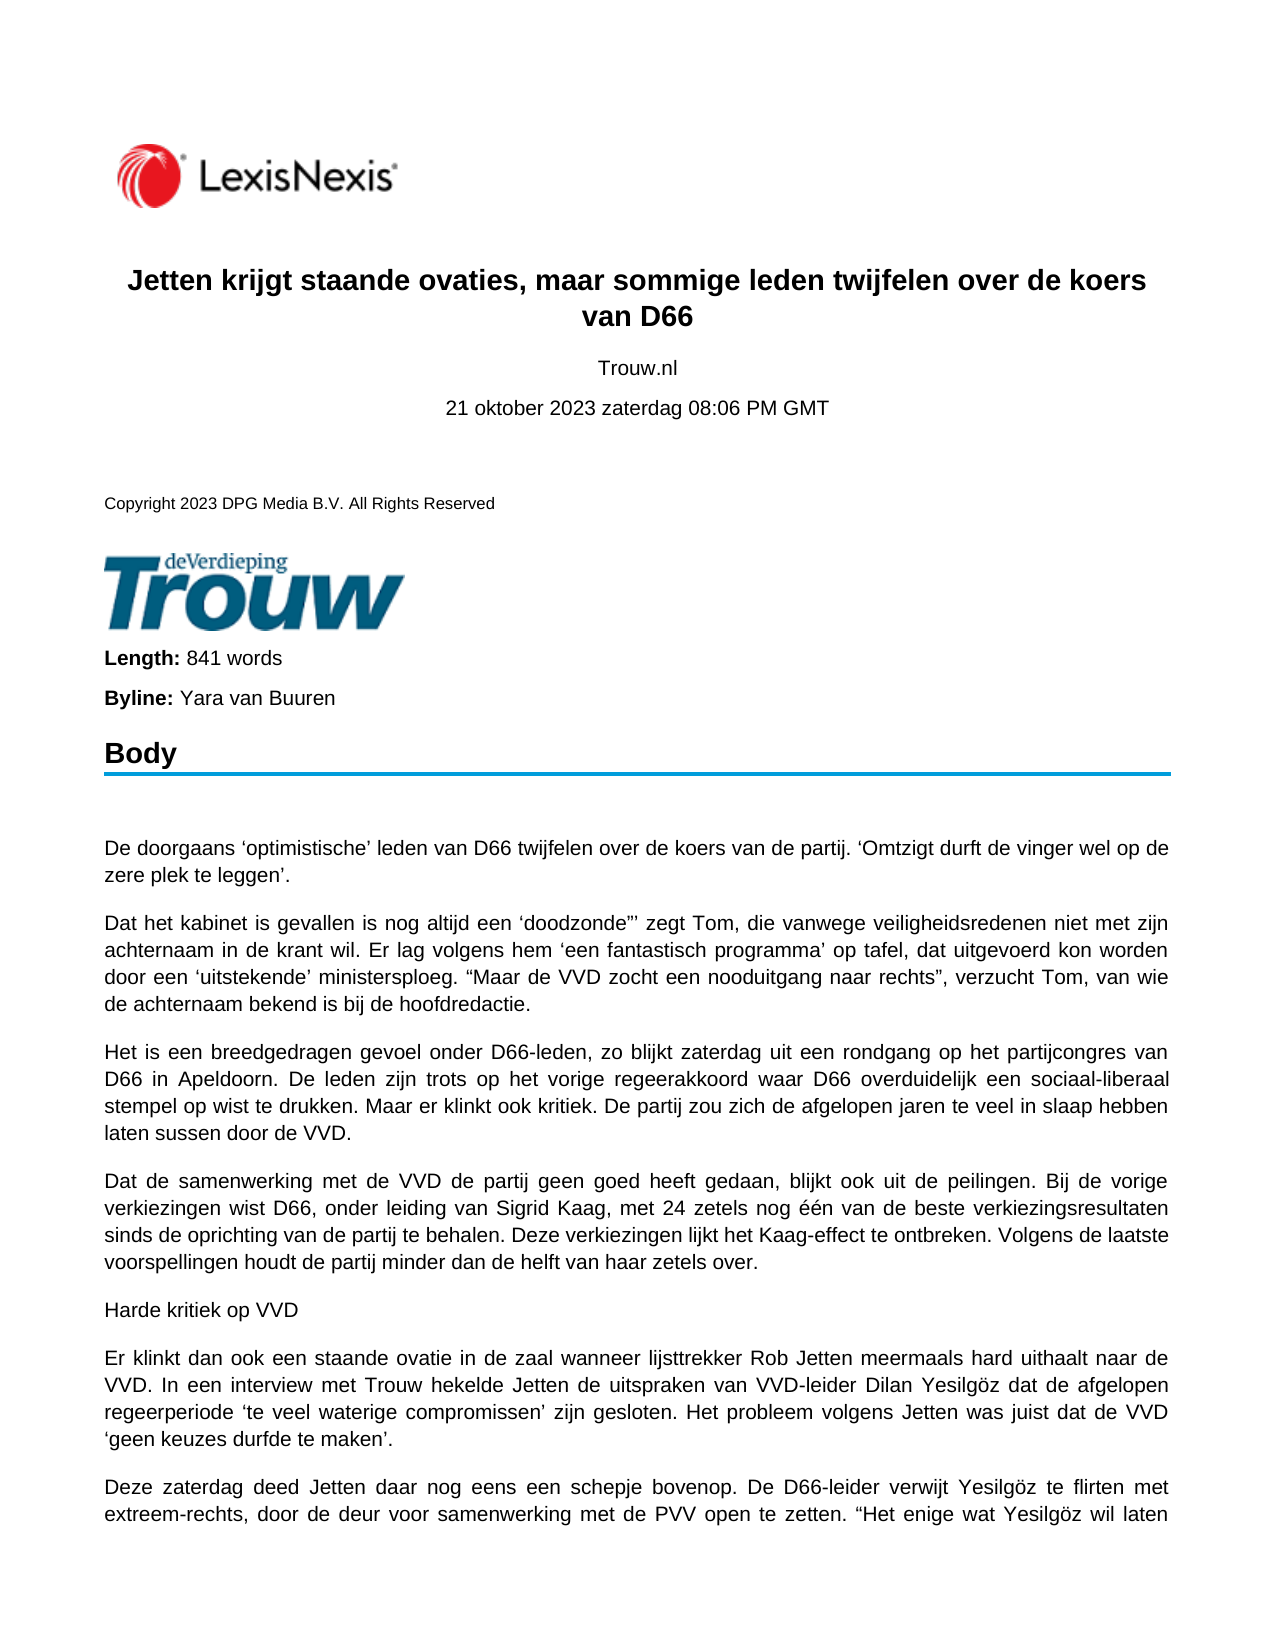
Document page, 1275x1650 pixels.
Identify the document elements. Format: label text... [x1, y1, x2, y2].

subtitle Jetten krijgt staande ovaties, maar sommige leden twijfelen over de koers van D66 [104, 261, 1171, 332]
text Harde kritiek op VVD [104, 1295, 1171, 1322]
picture [104, 553, 405, 631]
text Dat de samenwerking met de VVD de partij geen goed heeft gedaan, blijkt ook uit de peilingen. Bij de vorige verkiezingen wist D66, onder leiding van Sigrid Kaag, met 24 zetels nog één van de beste verkiezingsresultaten sinds de oprichting van de partij te behalen. Deze verkiezingen lijkt het Kaag-effect te ontbreken. Volgens de laatste voorspellingen houdt de partij minder dan de helft van haar zetels over. [104, 1166, 1171, 1274]
text Byline: Yara van Buuren [104, 683, 1171, 710]
text Length: 841 words [104, 643, 1171, 670]
text Trouw.nl [104, 353, 1171, 380]
text 21 oktober 2023 zaterdag 08:06 PM GMT [104, 393, 1171, 420]
text Het is een breedgedragen gevoel onder D66-leden, zo blijkt zaterdag uit een rondgang op het partijcongres van D66 in Apeldoorn. De leden zijn trots op het vorige regeerakkoord waar D66 overduidelijk een sociaal-liberaal stempel op wist te drukken. Maar er klinkt ook kritiek. De partij zou zich de afgelopen jaren te veel in slaap hebben laten sussen door de VVD. [104, 1036, 1171, 1145]
picture [104, 144, 412, 208]
text Body [104, 735, 1171, 770]
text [104, 1472, 1171, 1526]
text De doorgaans ‘optimistische’ leden van D66 twijfelen over de koers van de partij. ‘Omtzigt durft de vinger wel op de zere plek te leggen’. [104, 832, 1171, 886]
text Er klinkt dan ook een staande ovatie in de zaal wanneer lijsttrekker Rob Jetten meermaals hard uithaalt naar de VVD. In een interview met Trouw hekelde Jetten de uitspraken van VVD-leider Dilan Yesilgöz dat de afgelopen regeerperiode ‘te veel waterige compromissen’ zijn gesloten. Het probleem volgens Jetten was juist dat de VVD ‘geen keuzes durfde te maken’. [104, 1343, 1171, 1451]
text Copyright 2023 DPG Media B.V. All Rights Reserved [104, 461, 1171, 513]
text Dat het kabinet is gevallen is nog altijd een ‘doodzonde”’ zegt Tom, die vanwege veiligheidsredenen niet met zijn achternaam in de krant wil. Er lag volgens hem ‘een fantastisch programma’ op tafel, dat uitgevoerd kon worden door een ‘uitstekende’ ministersploeg. “Maar de VVD zocht een nooduitgang naar rechts”, verzucht Tom, van wie de achternaam bekend is bij de hoofdredactie. [104, 907, 1171, 1016]
picture [203, 586, 227, 618]
